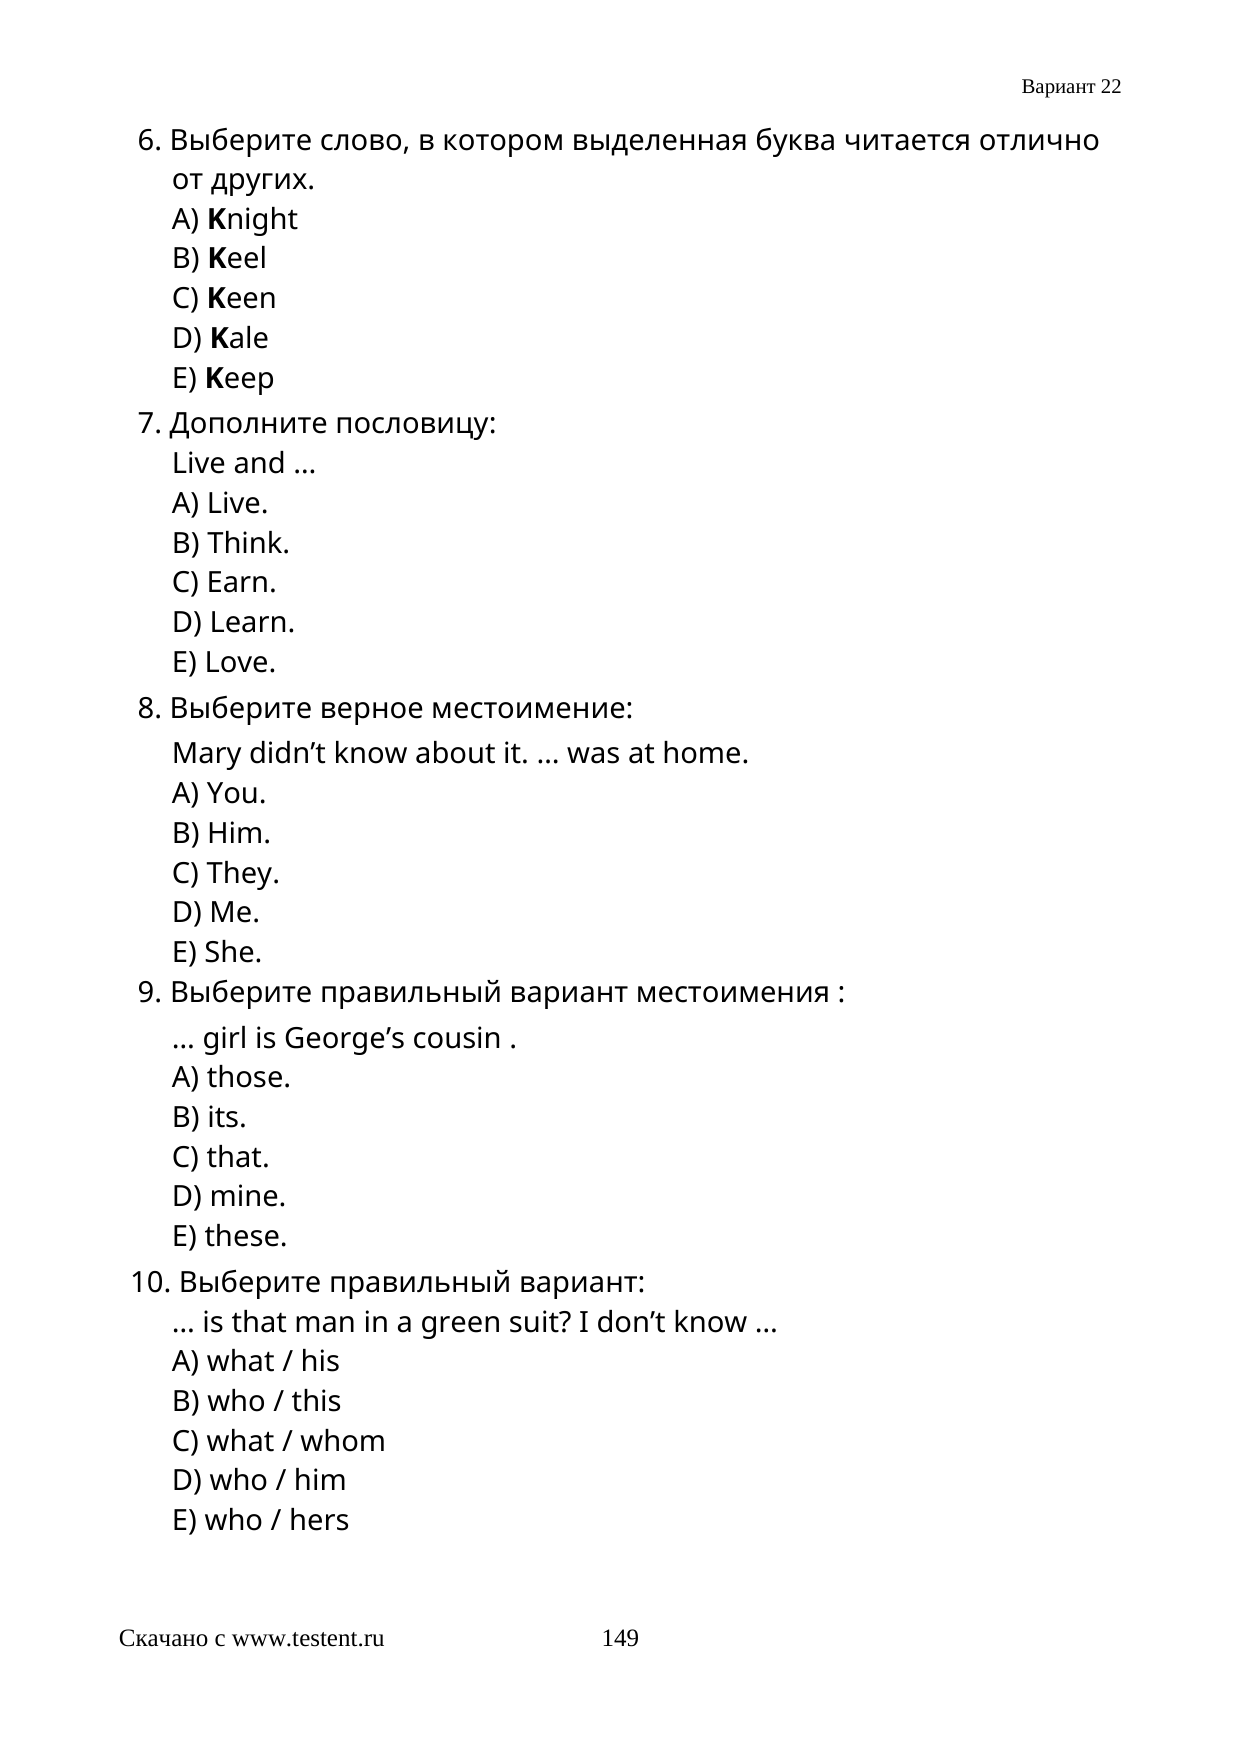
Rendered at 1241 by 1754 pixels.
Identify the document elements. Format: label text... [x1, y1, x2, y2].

table_cell 8. Выберите верное местоимение: Mary didn’t know about it. … was at home. A) You. B) Him. C) They. D) Me. E) She. [119, 681, 1123, 971]
table_cell 6. Выберите слово, в котором выделенная буква читается отлично от других. A) Knight B) Keel C) Keen D) Kale E) Keep [119, 119, 1123, 397]
table_cell 10. Выберите правильный вариант: … is that man in a green suit? I don’t know … A) what / his B) who / this C) what / whom D) who / him E) who / hers [119, 1255, 1123, 1539]
table_cell 9. Выберите правильный вариант местоимения : … girl is George’s cousin . A) those. B) its. C) that. D) mine. E) these. [119, 971, 1123, 1255]
table_cell 7. Дополните пословицу: Live and … A) Live. B) Think. C) Earn. D) Learn. E) Love. [119, 397, 1123, 681]
